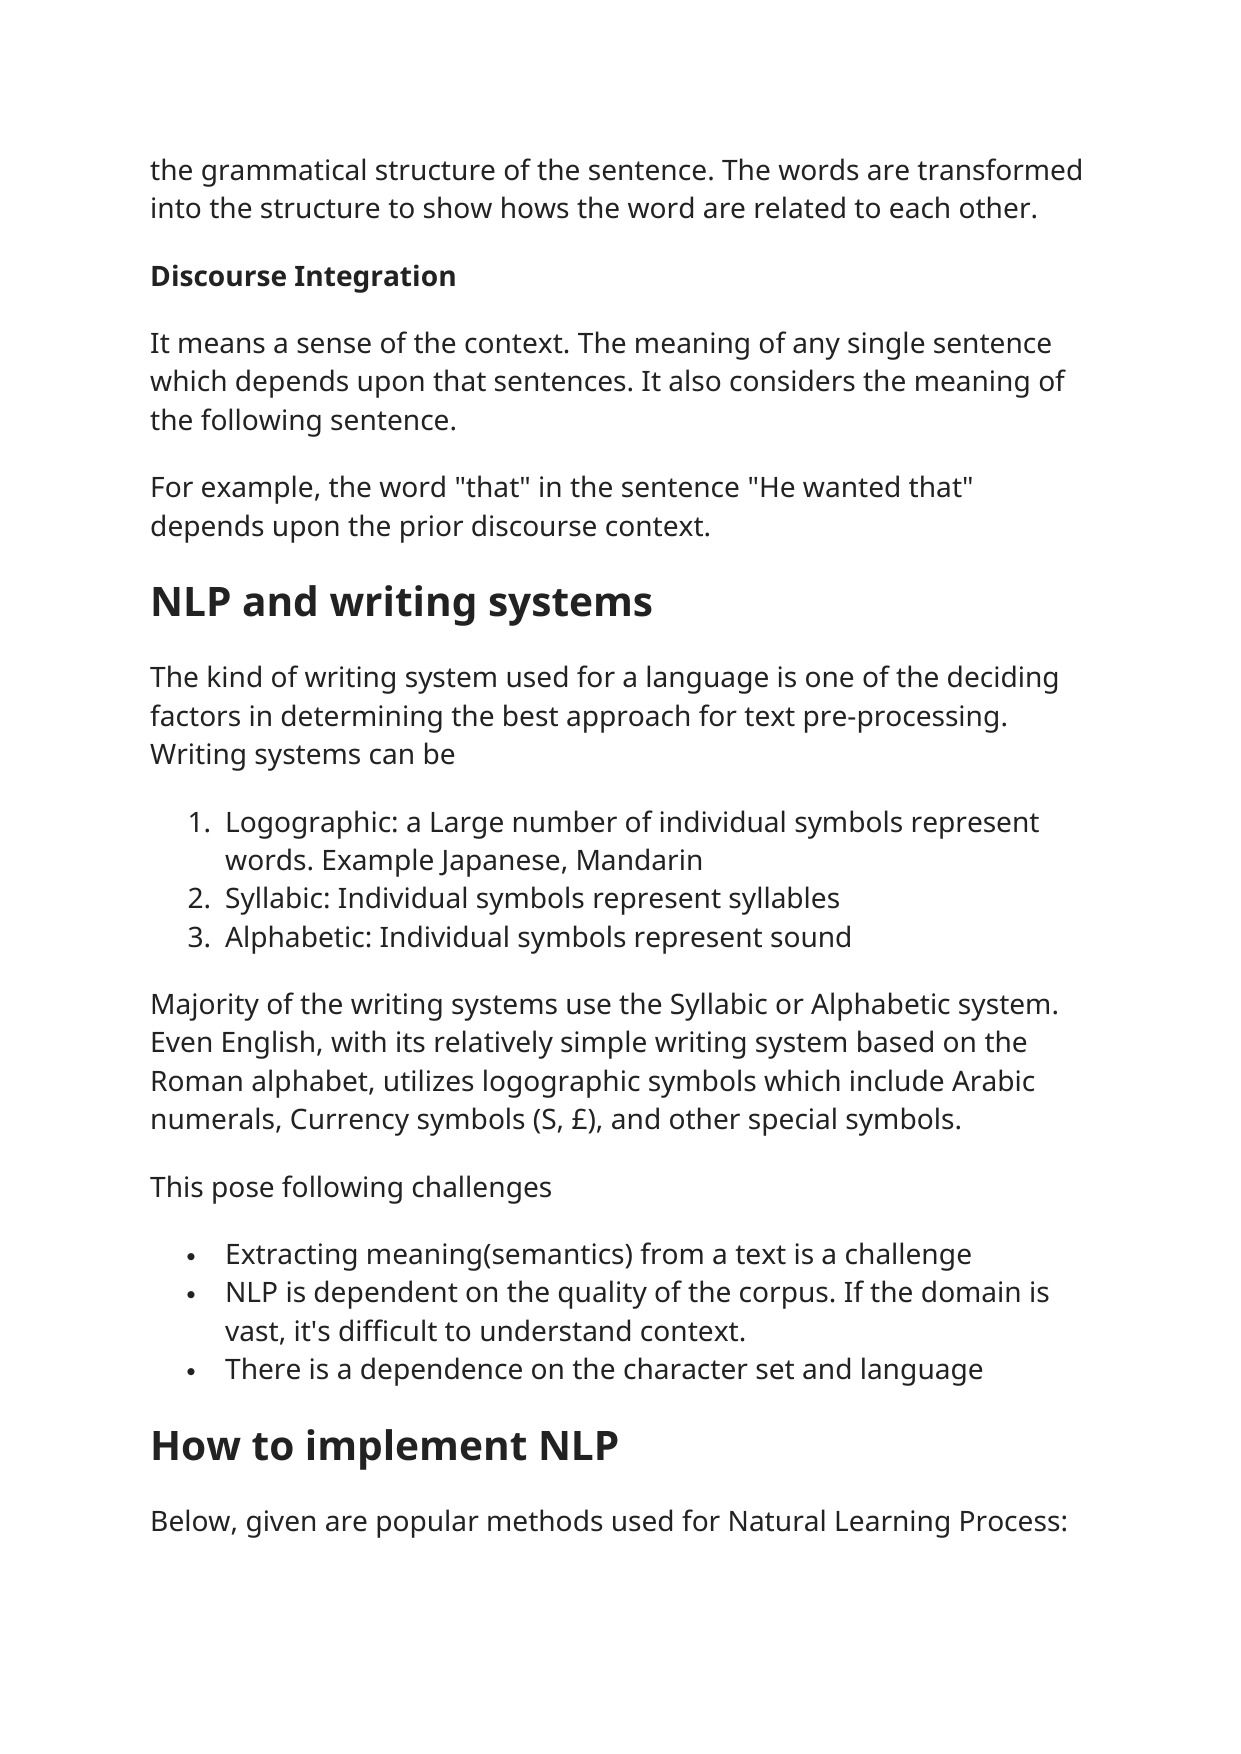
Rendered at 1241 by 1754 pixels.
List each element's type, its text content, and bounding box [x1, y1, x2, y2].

text The kind of writing system used for a language is one of the deciding factors in determining the best approach for text pre-processing. Writing systems can be [150, 658, 1090, 773]
text Discourse Integration [150, 256, 1090, 294]
text How to implement NLP [150, 1417, 1090, 1472]
list There is a dependence on the character set and language [187, 1349, 1090, 1388]
list Alphabetic: Individual symbols represent sound [187, 917, 1090, 955]
list Syllabic: Individual symbols represent syllables [187, 879, 1090, 917]
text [150, 150, 1090, 227]
list NLP is dependent on the quality of the corpus. If the domain is vast, it's difficult to understand context. [187, 1273, 1090, 1349]
list Extracting meaning(semantics) from a text is a challenge [187, 1234, 1090, 1273]
text NLP and writing systems [150, 573, 1090, 629]
text It means a sense of the context. The meaning of any single sentence which depends upon that sentences. It also considers the meaning of the following sentence. [150, 323, 1090, 438]
list Logographic: a Large number of individual symbols represent words. Example Japanese, Mandarin [187, 802, 1090, 879]
text For example, the word "that" in the sentence "He wanted that" depends upon the prior discourse context. [150, 467, 1090, 544]
text Below, given are popular methods used for Natural Learning Process: [150, 1501, 1090, 1540]
text This pose following challenges [150, 1167, 1090, 1205]
text Majority of the writing systems use the Syllabic or Alphabetic system. Even English, with its relatively simple writing system based on the Roman alphabet, utilizes logographic symbols which include Arabic numerals, Currency symbols (S, £), and other special symbols. [150, 984, 1090, 1138]
